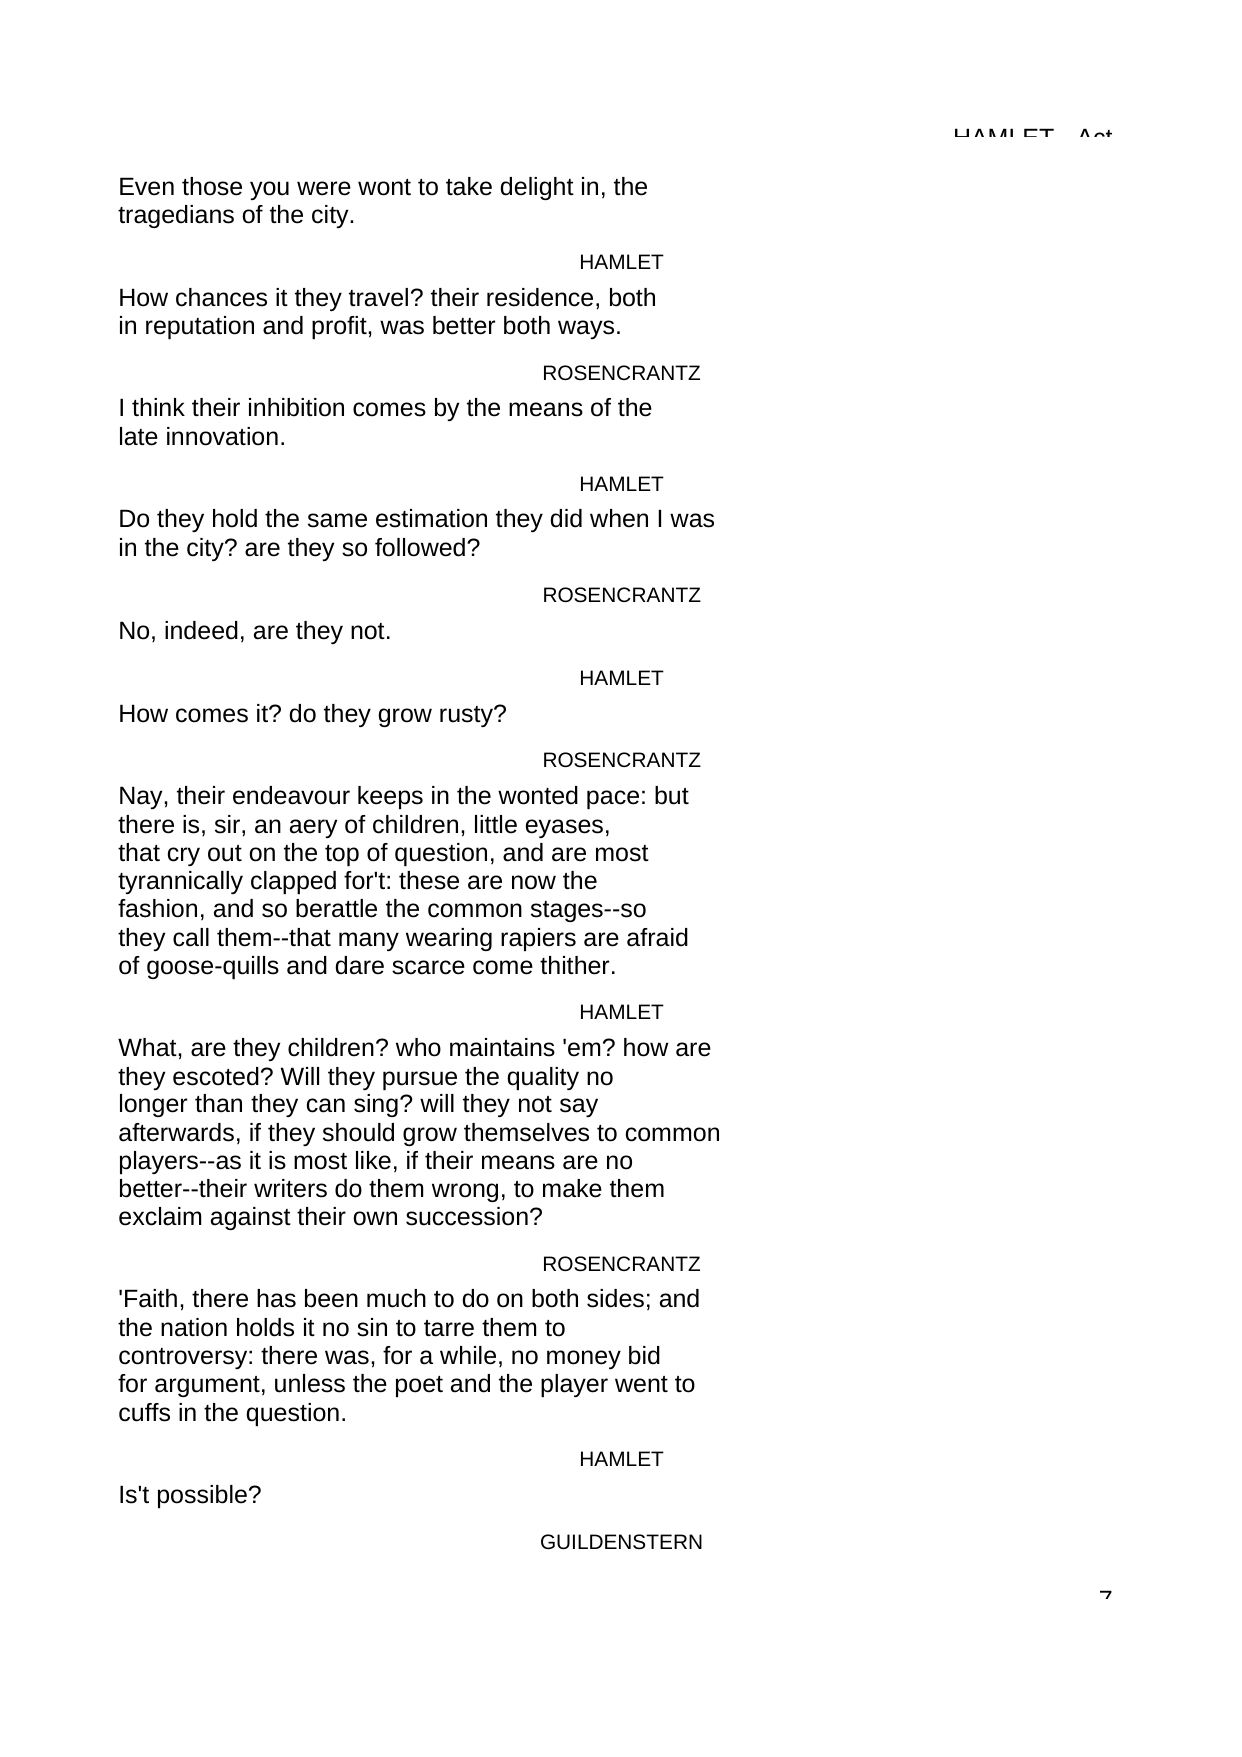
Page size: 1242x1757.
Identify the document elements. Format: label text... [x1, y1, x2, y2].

text Even those you were wont to take delight in, the tragedians of the city. [118, 172, 651, 229]
text for argument, unless the poet and the player went to cuffs in the question. [118, 1370, 698, 1426]
text HAMLET [537, 1447, 705, 1471]
text ROSENCRANTZ [540, 583, 703, 607]
text No, indeed, are they not. [118, 616, 511, 645]
text How chances it they travel? their residence, both in reputation and profit, was better both ways. [118, 283, 659, 340]
text HAMLET [116, 472, 1126, 496]
text ROSENCRANTZ [116, 361, 1126, 384]
text 'Faith, there has been much to do on both sides; and the nation holds it no sin to tarre them to controversy: there was, for a while, no money bid [118, 1285, 701, 1370]
text I think their inhibition comes by the means of the late innovation. [118, 394, 655, 451]
text What, are they children? who maintains 'em? how are they escoted? Will they pursue the quality no [118, 1034, 714, 1090]
text HAMLET [540, 666, 703, 689]
text GUILDENSTERN [537, 1530, 705, 1554]
text fashion, and so berattle the common stages--so they call them--that many wearing rapiers are afraid of goose-quills and dare scarce come thither. [118, 895, 701, 979]
text better--their writers do them wrong, to make them exclaim against their own succession? [118, 1175, 668, 1231]
text longer than they can sing? will they not say afterwards, if they should grow themselves to common players--as it is most like, if their means are no [118, 1090, 721, 1175]
text Do they hold the same estimation they did when I was in the city? are they so followed? [118, 505, 718, 562]
text that cry out on the top of question, and are most tyrannically clapped for't: these are now the [118, 838, 651, 895]
text HAMLET [116, 1000, 1126, 1024]
text HAMLET [116, 250, 1126, 274]
text How comes it? do they grow rusty? [118, 699, 511, 728]
text ROSENCRANTZ [116, 1252, 1126, 1276]
text ROSENCRANTZ [540, 748, 703, 772]
text Is't possible? [118, 1480, 266, 1509]
text Nay, their endeavour keeps in the wonted pace: but there is, sir, an aery of children, little eyases, [118, 782, 691, 838]
